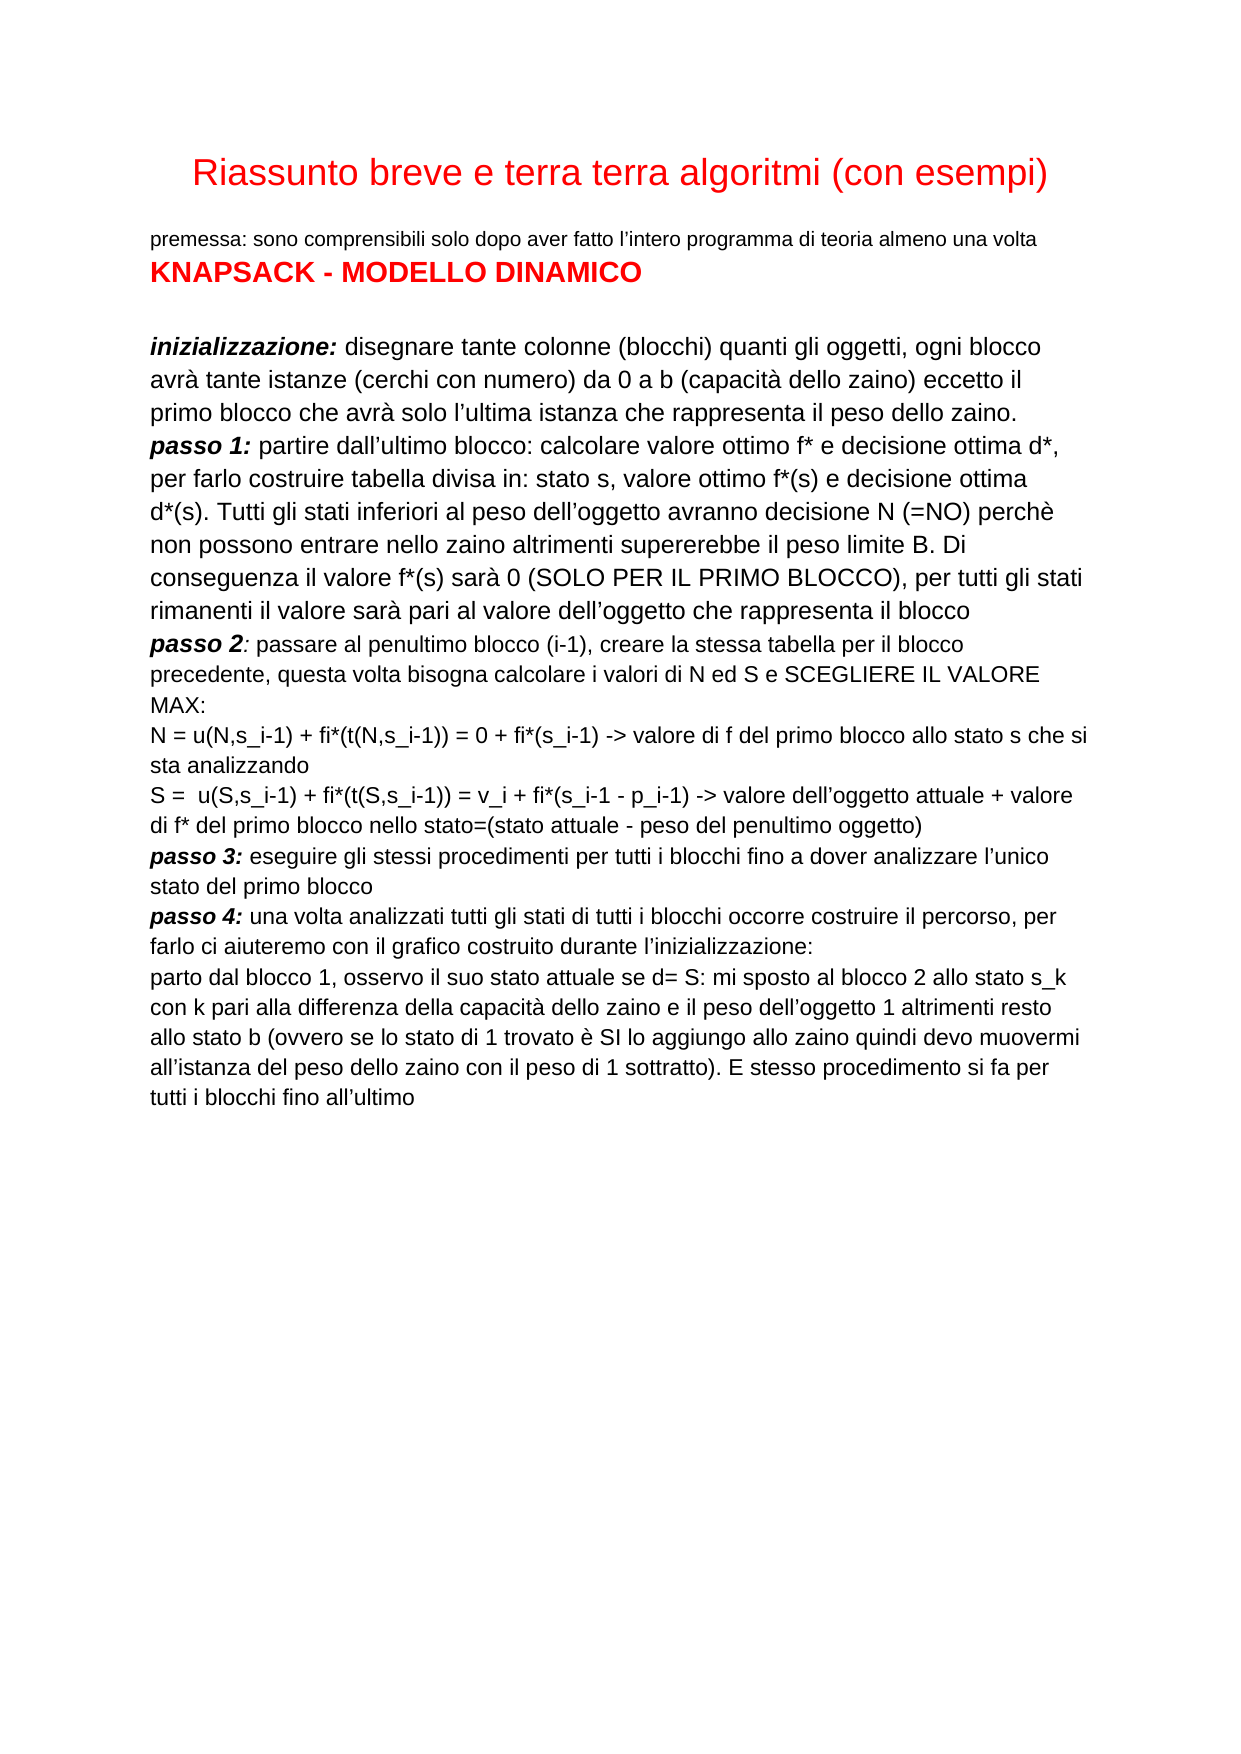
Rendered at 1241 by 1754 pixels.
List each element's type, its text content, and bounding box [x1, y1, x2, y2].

text passo 3: eseguire gli stessi procedimenti per tutti i blocchi fino a dover analizzare l’unico stato del primo blocco [150, 843, 1090, 899]
text passo 2: passare al penultimo blocco (i-1), creare la stessa tabella per il blocco precedente, questa volta bisogna calcolare i valori di N ed S e SCEGLIERE IL VALORE MAX: [150, 629, 1090, 718]
text N = u(N,s_i-1) + fi*(t(N,s_i-1)) = 0 + fi*(s_i-1) -> valore di f del primo blocco allo stato s che si sta analizzando [150, 722, 1090, 778]
text Riassunto breve e terra terra algoritmi (con esempi) [150, 150, 1090, 193]
text inizializzazione: disegnare tante colonne (blocchi) quanti gli oggetti, ogni blocco avrà tante istanze (cerchi con numero) da 0 a b (capacità dello zaino) eccetto il primo blocco che avrà solo l’ultima istanza che rappresenta il peso dello zaino. [150, 332, 1090, 426]
text passo 4: una volta analizzati tutti gli stati di tutti i blocchi occorre costruire il percorso, per farlo ci aiuteremo con il grafico costruito durante l’inizializzazione: [150, 903, 1090, 960]
text S = u(S,s_i-1) + fi*(t(S,s_i-1)) = v_i + fi*(s_i-1 - p_i-1) -> valore dell’oggetto attuale + valore di f* del primo blocco nello stato=(stato attuale - peso del penultimo oggetto) [150, 782, 1090, 839]
text passo 1: partire dall’ultimo blocco: calcolare valore ottimo f* e decisione ottima d*, per farlo costruire tabella divisa in: stato s, valore ottimo f*(s) e decisione ottima d*(s). Tutti gli stati inferiori al peso dell’oggetto avranno decisione N (=NO) perchè non possono entrare nello zaino altrimenti supererebbe il peso limite B. Di conseguenza il valore f*(s) sarà 0 (SOLO PER IL PRIMO BLOCCO), per tutti gli stati rimanenti il valore sarà pari al valore dell’oggetto che rappresenta il blocco [150, 431, 1090, 624]
text KNAPSACK - MODELLO DINAMICO [150, 254, 1090, 288]
text premessa: sono comprensibili solo dopo aver fatto l’intero programma di teoria almeno una volta [150, 227, 1090, 251]
text parto dal blocco 1, osservo il suo stato attuale se d= S: mi sposto al blocco 2 allo stato s_k con k pari alla differenza della capacità dello zaino e il peso dell’oggetto 1 altrimenti resto allo stato b (ovvero se lo stato di 1 trovato è SI lo aggiungo allo zaino quindi devo muovermi all’istanza del peso dello zaino con il peso di 1 sottratto). E stesso procedimento si fa per tutti i blocchi fino all’ultimo [150, 963, 1090, 1111]
